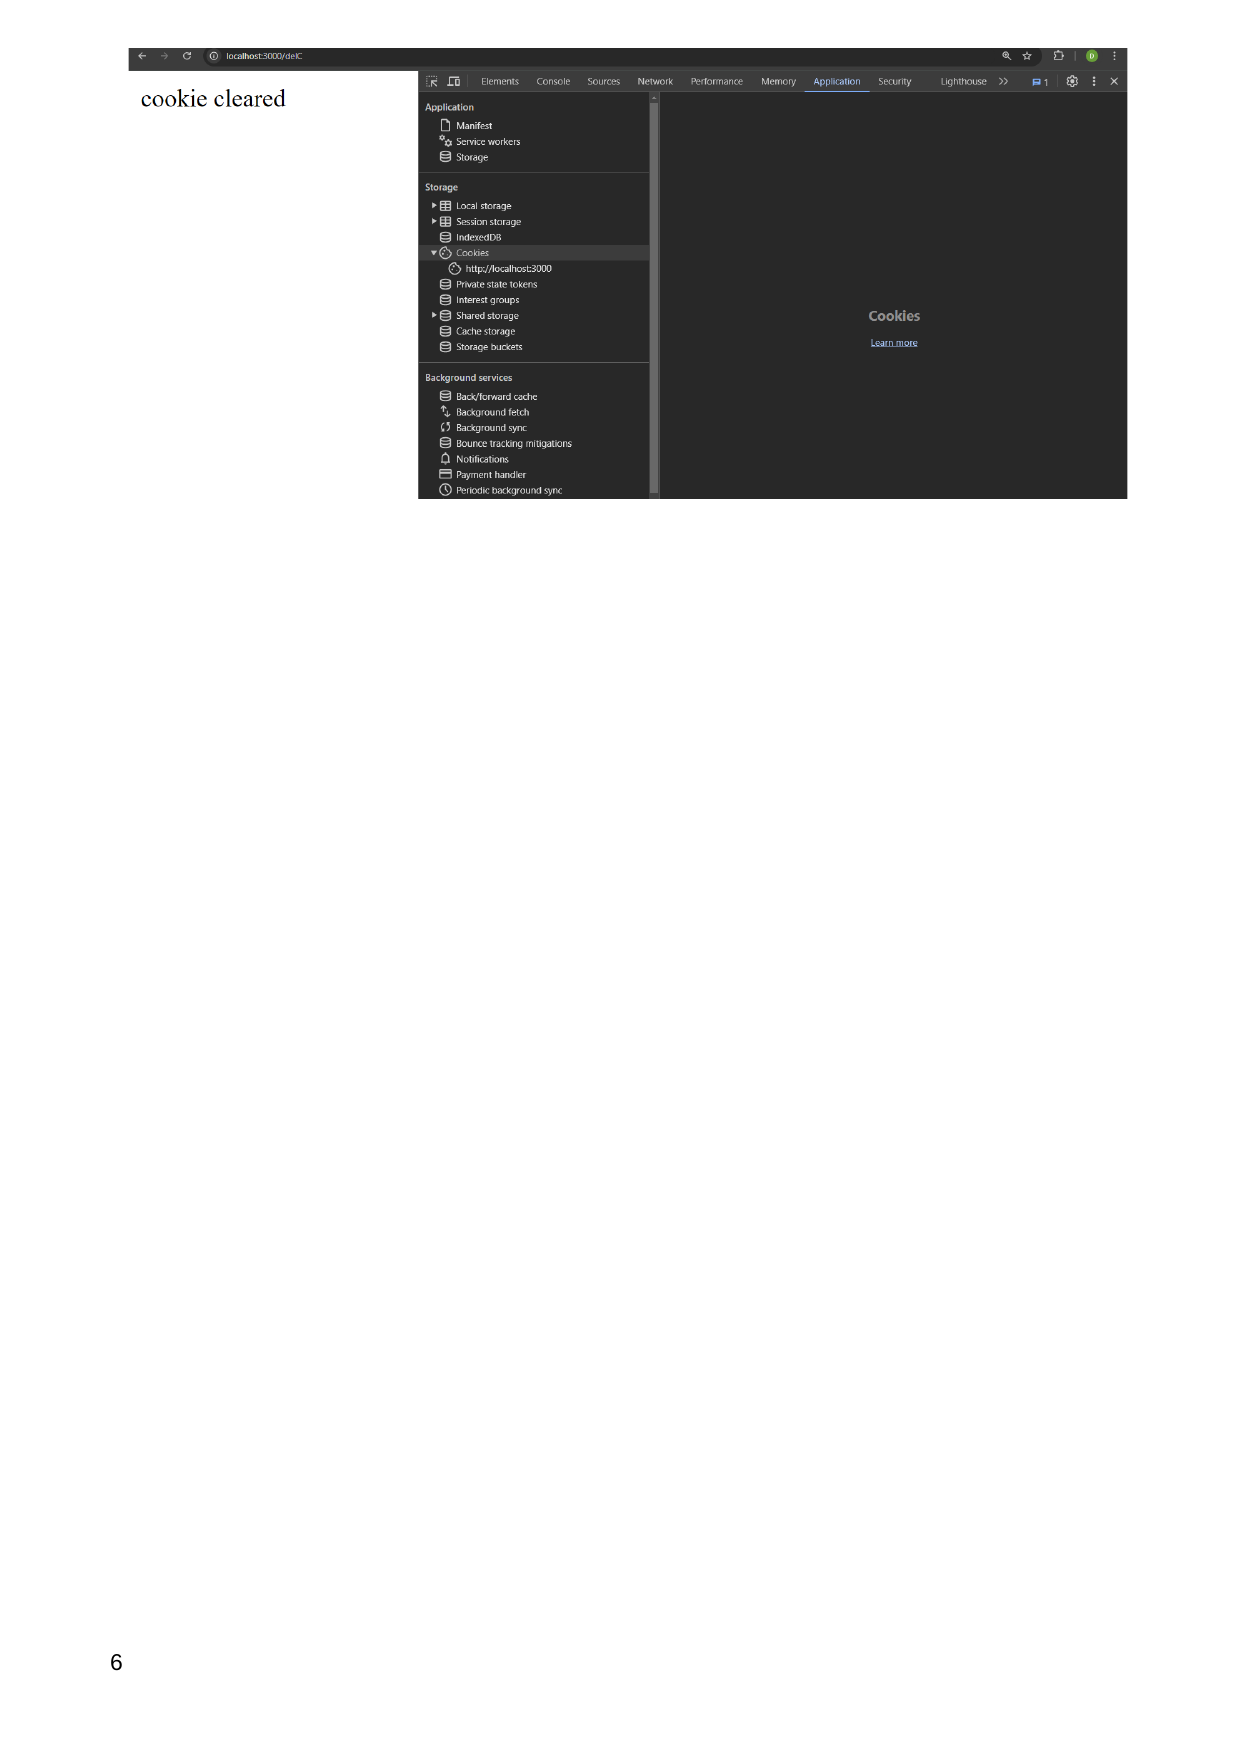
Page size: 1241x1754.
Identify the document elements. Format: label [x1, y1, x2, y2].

picture [128, 48, 1128, 499]
